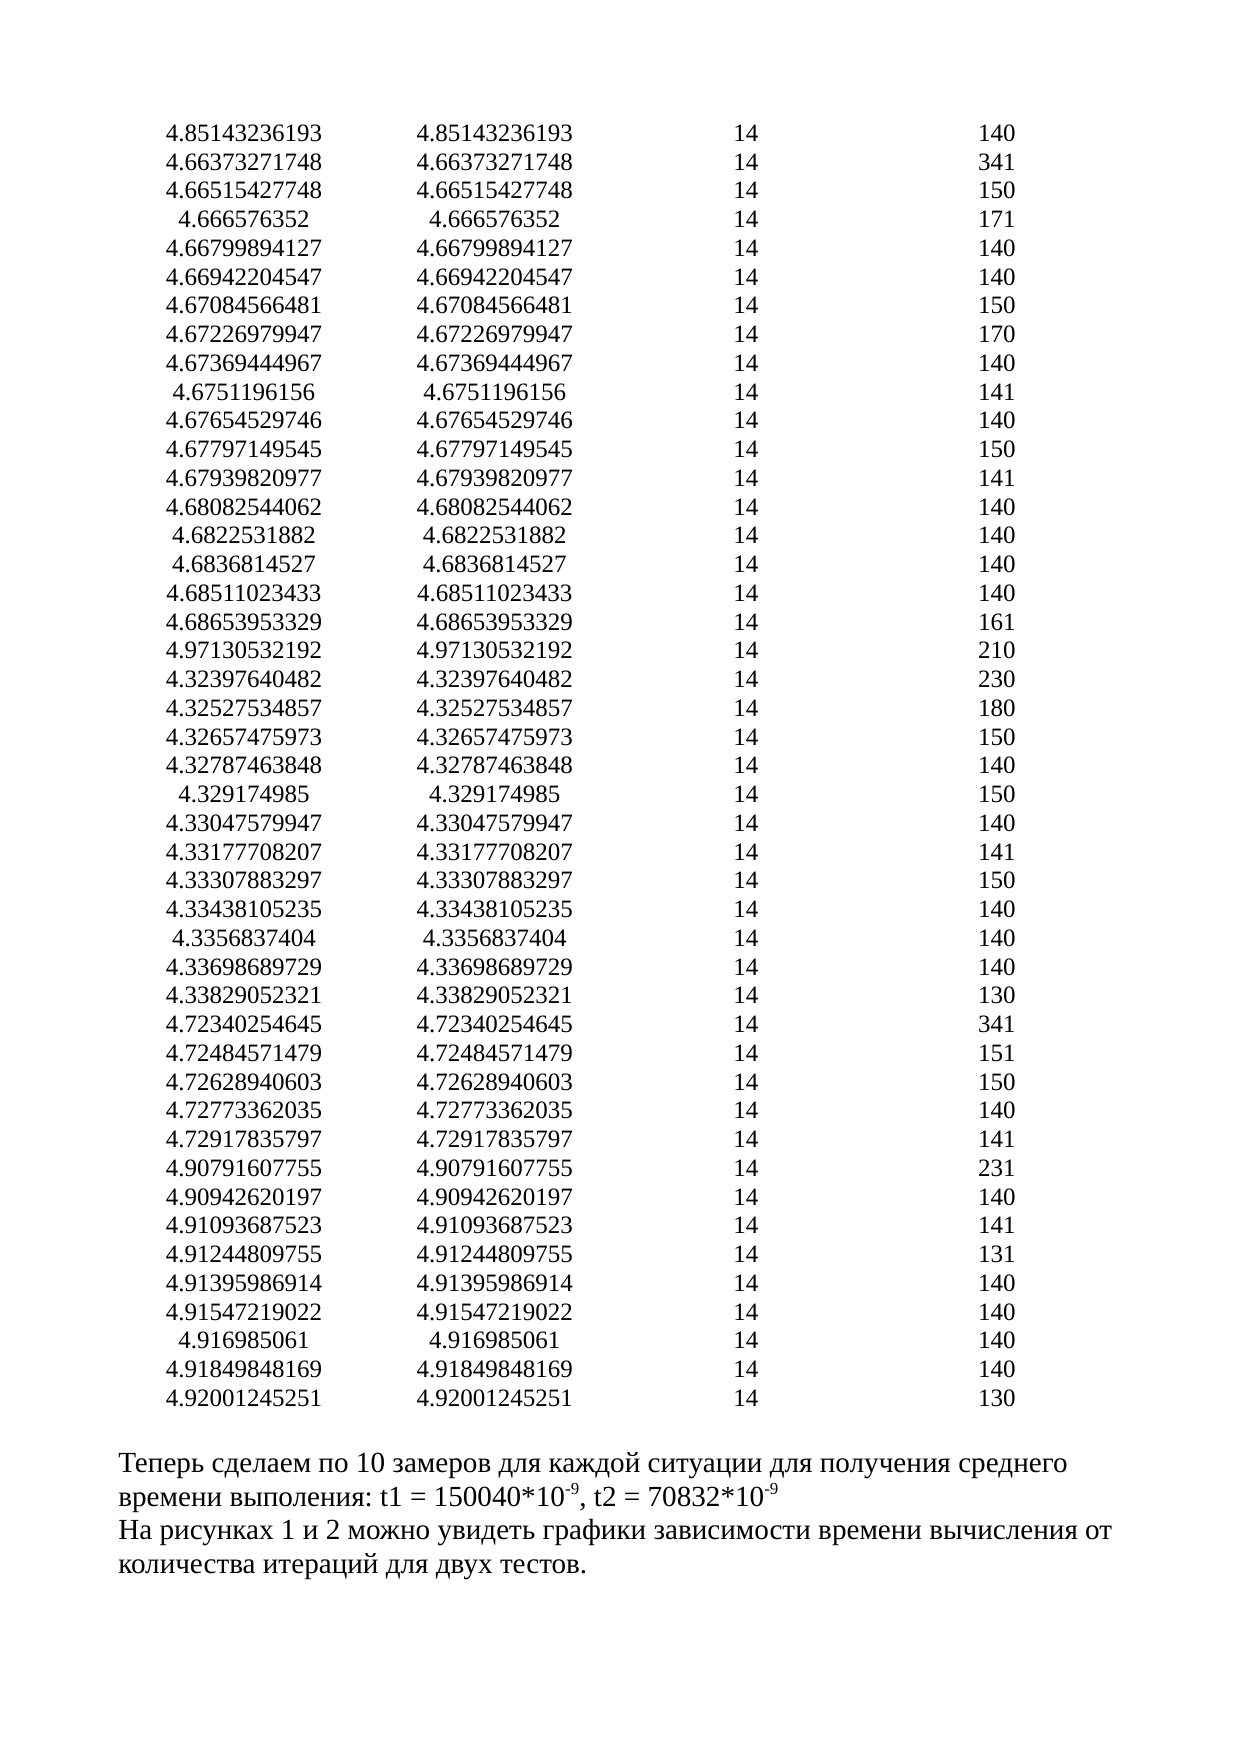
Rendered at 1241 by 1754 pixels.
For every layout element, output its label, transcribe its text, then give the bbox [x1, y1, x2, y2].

table_cell 141 [871, 463, 1122, 492]
table_cell 14 [620, 492, 871, 521]
table_cell 14 [620, 1067, 871, 1096]
table_cell 14 [620, 866, 871, 894]
table_cell 14 [620, 636, 871, 664]
table_cell 141 [871, 1124, 1122, 1153]
table_cell 14 [620, 751, 871, 779]
table_cell 4.33829052321 [118, 981, 369, 1009]
table_cell 4.33307883297 [118, 866, 369, 894]
table_cell 4.67226979947 [118, 319, 369, 348]
table_cell 140 [871, 521, 1122, 549]
table_cell 4.68511023433 [118, 578, 369, 607]
table_cell 140 [871, 262, 1122, 291]
table_cell 14 [620, 1038, 871, 1067]
table_cell 4.97130532192 [118, 636, 369, 664]
table_cell 140 [871, 1297, 1122, 1326]
table_cell 4.72773362035 [369, 1096, 620, 1124]
table_cell 140 [871, 348, 1122, 377]
table_cell 14 [620, 607, 871, 636]
table_cell 4.66515427748 [369, 176, 620, 204]
table_cell 14 [620, 981, 871, 1009]
table_cell 4.91547219022 [118, 1297, 369, 1326]
table_cell 231 [871, 1153, 1122, 1182]
table_cell 150 [871, 866, 1122, 894]
table_cell 4.67226979947 [369, 319, 620, 348]
table_cell 4.72917835797 [369, 1124, 620, 1153]
text Теперь сделаем по 10 замеров для каждой ситуации для получения среднего времени выполения: t1 = 150040*10-9, t2 = 70832*10-9 [118, 1445, 1122, 1512]
table_cell 4.32527534857 [369, 693, 620, 722]
table_cell 4.72773362035 [118, 1096, 369, 1124]
table_cell 4.91244809755 [118, 1239, 369, 1268]
table_cell 4.666576352 [369, 204, 620, 233]
table_cell 4.6822531882 [118, 521, 369, 549]
table_cell 150 [871, 722, 1122, 751]
table_cell 14 [620, 1211, 871, 1239]
table_cell 14 [620, 1354, 871, 1383]
table_cell 4.91395986914 [369, 1268, 620, 1297]
table_cell 4.91395986914 [118, 1268, 369, 1297]
table_cell 4.32527534857 [118, 693, 369, 722]
table_cell 4.91849848169 [118, 1354, 369, 1383]
table_cell 4.90942620197 [118, 1182, 369, 1211]
table_cell 14 [620, 1009, 871, 1038]
table_cell 150 [871, 779, 1122, 808]
table_cell 140 [871, 1096, 1122, 1124]
table_cell 230 [871, 664, 1122, 693]
table_cell 4.68511023433 [369, 578, 620, 607]
table_cell 4.66373271748 [369, 147, 620, 176]
table_cell 4.916985061 [118, 1326, 369, 1354]
table_cell 14 [620, 808, 871, 837]
table_cell 4.32397640482 [369, 664, 620, 693]
table_cell 14 [620, 664, 871, 693]
table_cell 140 [871, 492, 1122, 521]
table_cell 171 [871, 204, 1122, 233]
table_cell 4.6751196156 [118, 377, 369, 406]
table_cell 140 [871, 406, 1122, 434]
table_cell 4.33177708207 [369, 837, 620, 866]
table_cell 4.6751196156 [369, 377, 620, 406]
table_cell 4.72484571479 [369, 1038, 620, 1067]
table_cell 141 [871, 1211, 1122, 1239]
table_cell 4.3356837404 [369, 923, 620, 952]
table_cell 161 [871, 607, 1122, 636]
table_cell 4.91093687523 [118, 1211, 369, 1239]
table_cell 14 [620, 693, 871, 722]
table_cell 4.33307883297 [369, 866, 620, 894]
table_cell 170 [871, 319, 1122, 348]
table_cell 140 [871, 118, 1122, 147]
table_cell 4.33698689729 [118, 952, 369, 981]
table_cell 4.72340254645 [118, 1009, 369, 1038]
table_cell 4.66515427748 [118, 176, 369, 204]
table_cell 4.33047579947 [369, 808, 620, 837]
table_cell 4.67369444967 [118, 348, 369, 377]
table_cell 4.90942620197 [369, 1182, 620, 1211]
table_cell 4.33698689729 [369, 952, 620, 981]
table_cell 140 [871, 923, 1122, 952]
table_cell 4.91849848169 [369, 1354, 620, 1383]
table_cell 4.68082544062 [118, 492, 369, 521]
table_cell 150 [871, 176, 1122, 204]
table_cell 14 [620, 348, 871, 377]
table_cell 4.67369444967 [369, 348, 620, 377]
table_cell 4.72628940603 [118, 1067, 369, 1096]
table_cell 14 [620, 233, 871, 262]
table_cell 14 [620, 1182, 871, 1211]
table_cell 150 [871, 291, 1122, 319]
table_cell 4.66942204547 [118, 262, 369, 291]
table_cell 140 [871, 1268, 1122, 1297]
table_cell 14 [620, 262, 871, 291]
table_cell 4.66373271748 [118, 147, 369, 176]
table_cell 140 [871, 751, 1122, 779]
table_cell 4.33438105235 [369, 894, 620, 923]
table_cell 4.66799894127 [118, 233, 369, 262]
table_cell 140 [871, 808, 1122, 837]
table_cell 14 [620, 894, 871, 923]
table_cell 14 [620, 1383, 871, 1412]
table_cell 4.916985061 [369, 1326, 620, 1354]
table_cell 14 [620, 291, 871, 319]
table_cell 14 [620, 204, 871, 233]
table_cell 150 [871, 434, 1122, 463]
table_cell 4.33438105235 [118, 894, 369, 923]
table_cell 4.92001245251 [118, 1383, 369, 1412]
table_cell 14 [620, 319, 871, 348]
table_cell 14 [620, 1153, 871, 1182]
table_cell 4.91093687523 [369, 1211, 620, 1239]
table_cell 140 [871, 549, 1122, 578]
table_cell 4.666576352 [118, 204, 369, 233]
table_cell 150 [871, 1067, 1122, 1096]
table_cell 140 [871, 233, 1122, 262]
table_cell 14 [620, 1297, 871, 1326]
table_cell 4.68082544062 [369, 492, 620, 521]
table_cell 14 [620, 463, 871, 492]
table_cell 4.72628940603 [369, 1067, 620, 1096]
table_cell 4.32397640482 [118, 664, 369, 693]
table_cell 14 [620, 578, 871, 607]
table_cell 4.67654529746 [118, 406, 369, 434]
table_cell 4.33829052321 [369, 981, 620, 1009]
table_cell 14 [620, 176, 871, 204]
table_cell 4.6836814527 [118, 549, 369, 578]
table_cell 4.91547219022 [369, 1297, 620, 1326]
table_cell 4.68653953329 [118, 607, 369, 636]
table_cell 4.67084566481 [369, 291, 620, 319]
table_cell 4.66942204547 [369, 262, 620, 291]
table_cell 4.67797149545 [369, 434, 620, 463]
table_cell 140 [871, 1182, 1122, 1211]
table_cell 14 [620, 952, 871, 981]
table_cell 4.32657475973 [369, 722, 620, 751]
table_cell 4.32787463848 [369, 751, 620, 779]
table_cell 14 [620, 406, 871, 434]
table_cell 14 [620, 837, 871, 866]
table_cell 151 [871, 1038, 1122, 1067]
table_cell 14 [620, 1326, 871, 1354]
table_cell 141 [871, 377, 1122, 406]
table_cell 140 [871, 952, 1122, 981]
table_cell 4.32787463848 [118, 751, 369, 779]
table_cell 140 [871, 894, 1122, 923]
table_cell 14 [620, 147, 871, 176]
table_cell 4.6836814527 [369, 549, 620, 578]
table_cell 14 [620, 722, 871, 751]
table_cell 14 [620, 923, 871, 952]
table_cell 14 [620, 434, 871, 463]
table_cell 130 [871, 1383, 1122, 1412]
table_cell 4.32657475973 [118, 722, 369, 751]
table_cell 140 [871, 578, 1122, 607]
text На рисунках 1 и 2 можно увидеть графики зависимости времени вычисления от количества итераций для двух тестов. [118, 1512, 1122, 1579]
table_cell 14 [620, 1124, 871, 1153]
table_cell 14 [620, 521, 871, 549]
table_cell 4.90791607755 [369, 1153, 620, 1182]
table_cell 4.329174985 [118, 779, 369, 808]
table_cell 4.85143236193 [369, 118, 620, 147]
table_cell 4.97130532192 [369, 636, 620, 664]
table_cell 4.90791607755 [118, 1153, 369, 1182]
table_cell 14 [620, 549, 871, 578]
table_cell 4.33047579947 [118, 808, 369, 837]
table_cell 4.3356837404 [118, 923, 369, 952]
table_cell 341 [871, 147, 1122, 176]
table_cell 4.67084566481 [118, 291, 369, 319]
table_cell 180 [871, 693, 1122, 722]
table_cell 14 [620, 118, 871, 147]
table_cell 4.68653953329 [369, 607, 620, 636]
table_cell 4.66799894127 [369, 233, 620, 262]
table_cell 4.72340254645 [369, 1009, 620, 1038]
table_cell 4.67797149545 [118, 434, 369, 463]
table_cell 14 [620, 1268, 871, 1297]
table_cell 131 [871, 1239, 1122, 1268]
table_cell 14 [620, 1239, 871, 1268]
table_cell 341 [871, 1009, 1122, 1038]
table_cell 4.67939820977 [369, 463, 620, 492]
table_cell 4.72917835797 [118, 1124, 369, 1153]
table_cell 4.329174985 [369, 779, 620, 808]
table_cell 14 [620, 1096, 871, 1124]
table_cell 141 [871, 837, 1122, 866]
table_cell 4.67654529746 [369, 406, 620, 434]
table_cell 4.67939820977 [118, 463, 369, 492]
table_cell 4.92001245251 [369, 1383, 620, 1412]
table_cell 4.85143236193 [118, 118, 369, 147]
table_cell 210 [871, 636, 1122, 664]
table_cell 14 [620, 377, 871, 406]
table_cell 4.72484571479 [118, 1038, 369, 1067]
table_cell 130 [871, 981, 1122, 1009]
table_cell 4.6822531882 [369, 521, 620, 549]
table_cell 140 [871, 1326, 1122, 1354]
table_cell 4.33177708207 [118, 837, 369, 866]
table_cell 4.91244809755 [369, 1239, 620, 1268]
table_cell 14 [620, 779, 871, 808]
table_cell 140 [871, 1354, 1122, 1383]
